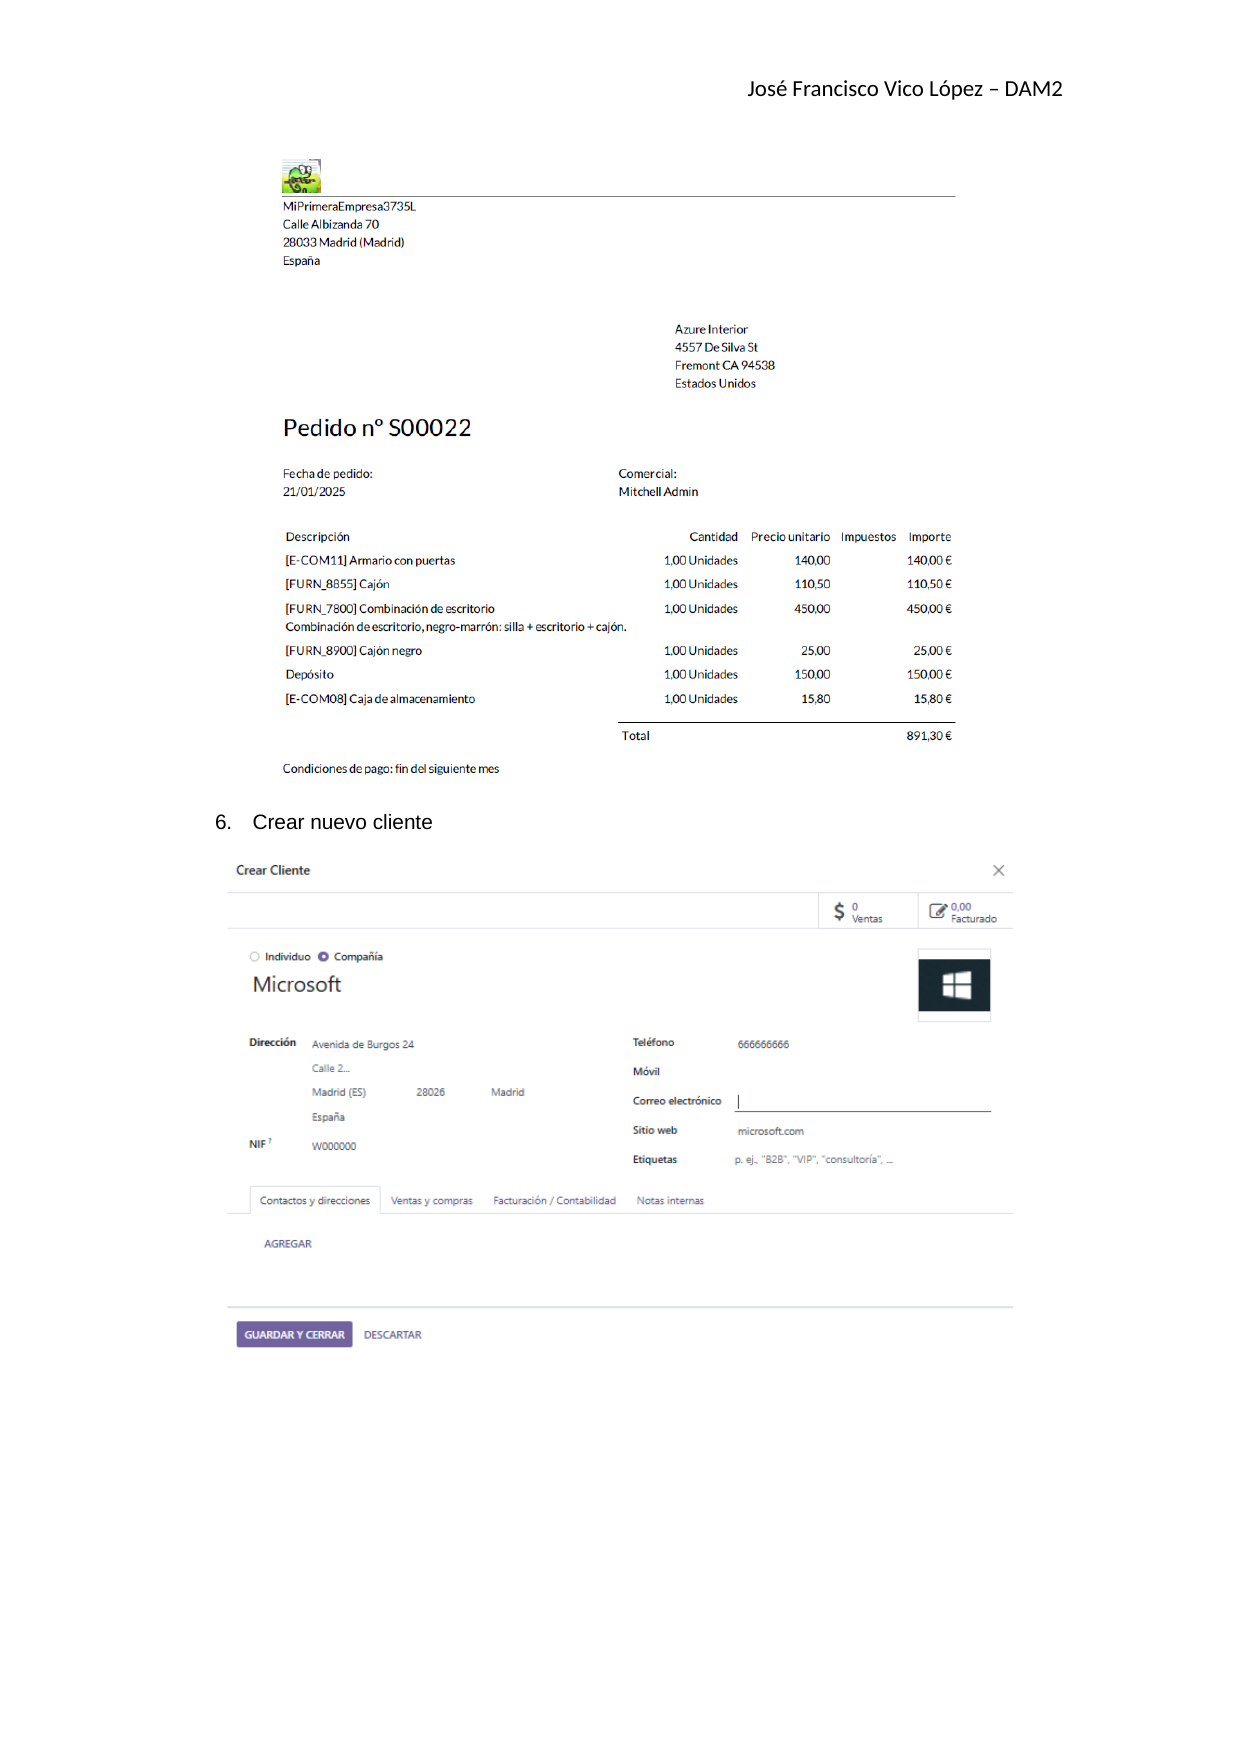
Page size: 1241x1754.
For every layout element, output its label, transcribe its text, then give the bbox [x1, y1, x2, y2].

picture [262, 147, 978, 792]
picture [227, 852, 1014, 1356]
list Crear nuevo cliente [215, 810, 1063, 834]
